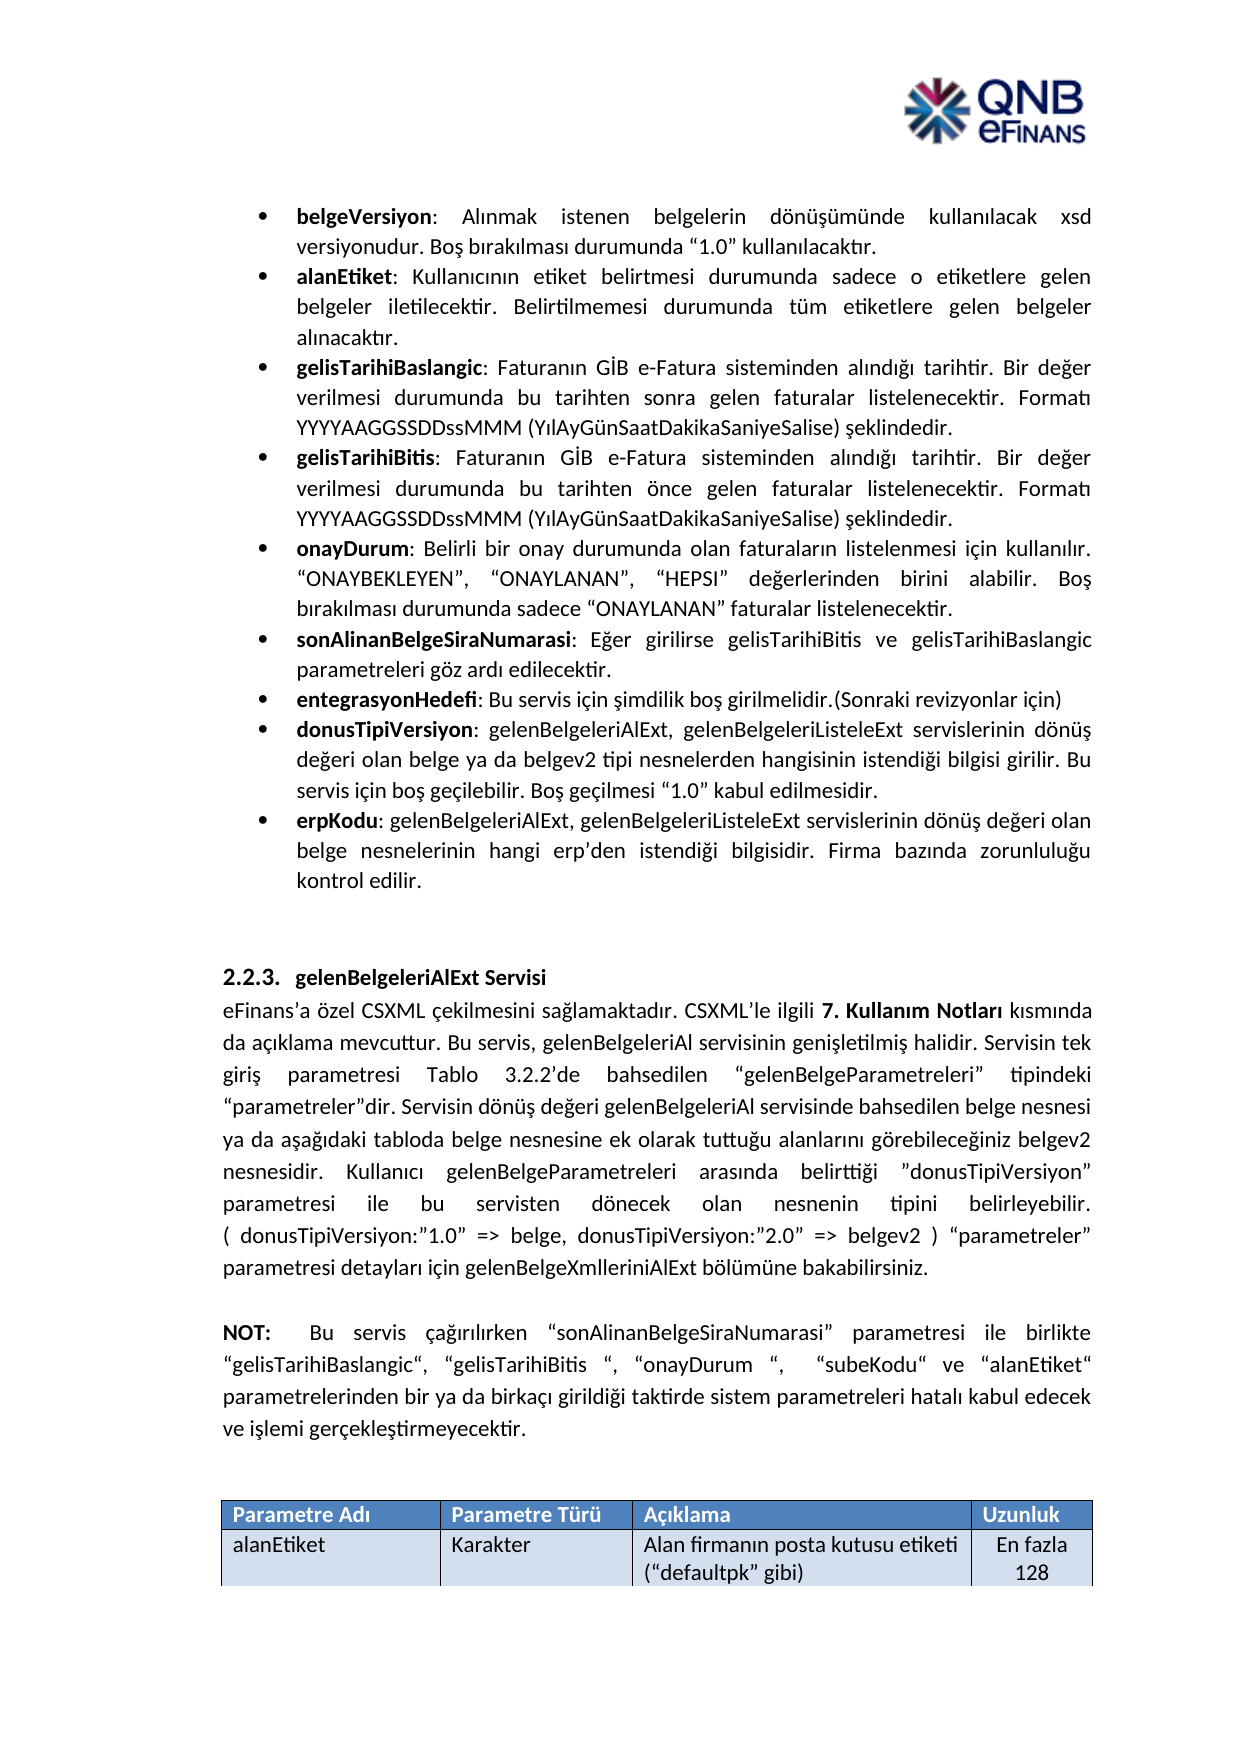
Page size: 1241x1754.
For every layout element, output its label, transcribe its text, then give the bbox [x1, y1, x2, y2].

table_header Uzunluk [972, 1501, 1092, 1529]
list erpKodu: gelenBelgeleriAlExt, gelenBelgeleriListeleExt servislerinin dönüş değeri olan belge nesnelerinin hangi erp’den istendiği bilgisidir. Firma bazında zorunluluğu kontrol edilir. [259, 806, 1093, 894]
list gelenBelgeleriAlExt Servisi [223, 961, 1093, 991]
table_cell Alan firmanın posta kutusu etiketi (“defaultpk” gibi) [633, 1530, 971, 1586]
list gelisTarihiBitis: Faturanın GİB e-Fatura sisteminden alındığı tarihtir. Bir değer verilmesi durumunda bu tarihten önce gelen faturalar listelenecektir. Formatı YYYYAAGGSSDDssMMM (YılAyGünSaatDakikaSaniyeSalise) şeklindedir. [259, 443, 1093, 532]
table_header Açıklama [633, 1501, 971, 1529]
table_header Parametre Türü [441, 1501, 632, 1529]
list onayDurum: Belirli bir onay durumunda olan faturaların listelenmesi için kullanılır. “ONAYBEKLEYEN”, “ONAYLANAN”, “HEPSI” değerlerinden birini alabilir. Boş bırakılması durumunda sadece “ONAYLANAN” faturalar listelenecektir. [259, 534, 1093, 622]
list eFinans’a özel CSXML çekilmesini sağlamaktadır. CSXML’le ilgili 7. Kullanım Notları kısmında da açıklama mevcuttur. Bu servis, gelenBelgeleriAl servisinin genişletilmiş halidir. Servisin tek giriş parametresi Tablo 3.2.2’de bahsedilen “gelenBelgeParametreleri” tipindeki “parametreler”dir. Servisin dönüş değeri gelenBelgeleriAl servisinde bahsedilen belge nesnesi ya da aşağıdaki tabloda belge nesnesine ek olarak tuttuğu alanlarını görebileceğiniz belgev2 nesnesidir. Kullanıcı gelenBelgeParametreleri arasında belirttiği ”donusTipiVersiyon” parametresi ile bu servisten dönecek olan nesnenin tipini belirleyebilir. ( donusTipiVersiyon:”1.0” => belge, donusTipiVersiyon:”2.0” => belgev2 ) “parametreler” parametresi detayları için gelenBelgeXmlleriniAlExt bölümüne bakabilirsiniz. [223, 996, 1093, 1281]
picture [900, 73, 1093, 149]
list entegrasyonHedefi: Bu servis için şimdilik boş girilmelidir.(Sonraki revizyonlar için) [259, 685, 1093, 713]
list gelisTarihiBaslangic: Faturanın GİB e-Fatura sisteminden alındığı tarihtir. Bir değer verilmesi durumunda bu tarihten sonra gelen faturalar listelenecektir. Formatı YYYYAAGGSSDDssMMM (YılAyGünSaatDakikaSaniyeSalise) şeklindedir. [259, 353, 1093, 441]
list NOT: Bu servis çağırılırken “sonAlinanBelgeSiraNumarasi” parametresi ile birlikte “gelisTarihiBaslangic“, “gelisTarihiBitis “, “onayDurum “, “subeKodu“ ve “alanEtiket“ parametrelerinden bir ya da birkaçı girildiği taktirde sistem parametreleri hatalı kabul edecek ve işlemi gerçekleştirmeyecektir. [223, 1318, 1093, 1442]
table_header Parametre Adı [222, 1501, 440, 1529]
table_cell En fazla 128 [972, 1530, 1092, 1586]
table_cell alanEtiket [222, 1530, 440, 1586]
list belgeVersiyon: Alınmak istenen belgelerin dönüşümünde kullanılacak xsd versiyonudur. Boş bırakılması durumunda “1.0” kullanılacaktır. [259, 202, 1093, 260]
list donusTipiVersiyon: gelenBelgeleriAlExt, gelenBelgeleriListeleExt servislerinin dönüş değeri olan belge ya da belgev2 tipi nesnelerden hangisinin istendiği bilgisi girilir. Bu servis için boş geçilebilir. Boş geçilmesi “1.0” kabul edilmesidir. [259, 715, 1093, 804]
list sonAlinanBelgeSiraNumarasi: Eğer girilirse gelisTarihiBitis ve gelisTarihiBaslangic parametreleri göz ardı edilecektir. [259, 625, 1093, 683]
list alanEtiket: Kullanıcının etiket belirtmesi durumunda sadece o etiketlere gelen belgeler iletilecektir. Belirtilmemesi durumunda tüm etiketlere gelen belgeler alınacaktır. [259, 262, 1093, 351]
table_cell Karakter [441, 1530, 632, 1586]
